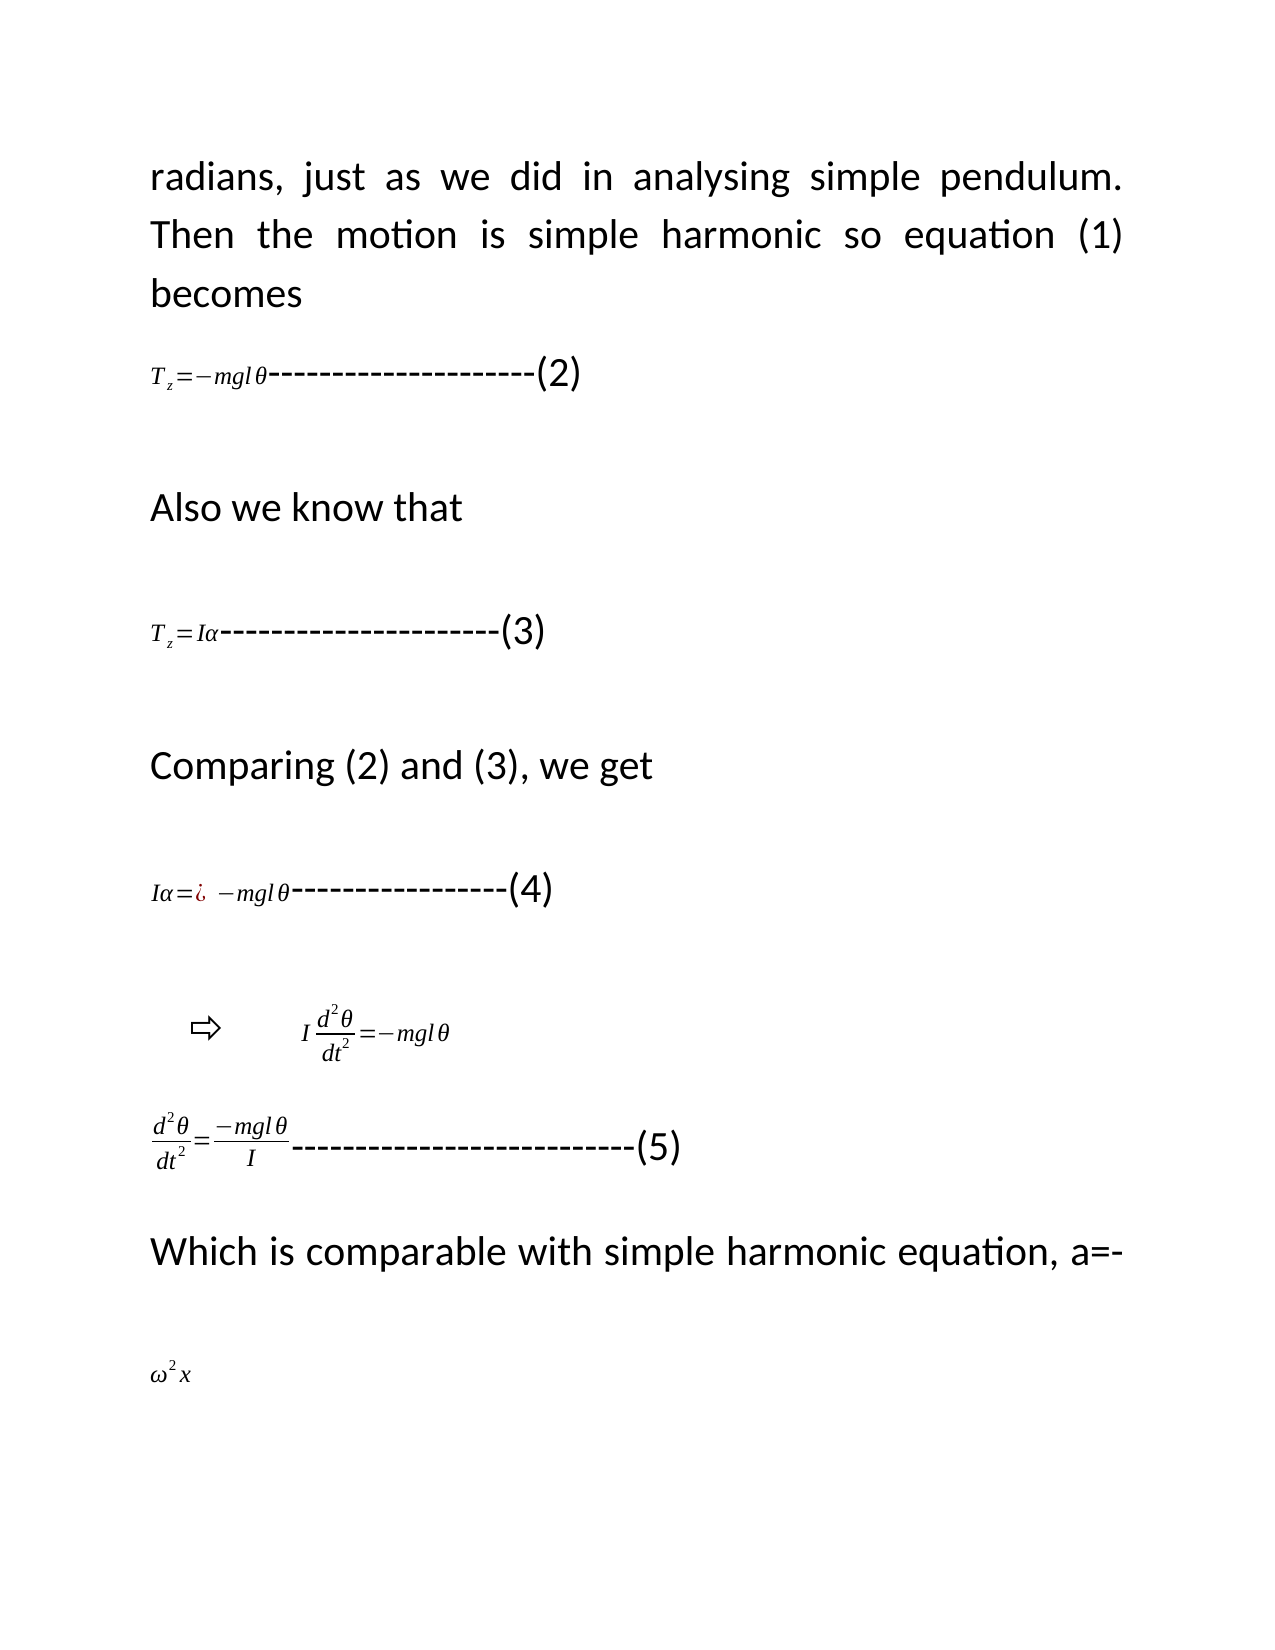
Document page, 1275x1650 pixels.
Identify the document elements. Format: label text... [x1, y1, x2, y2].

text Which is comparable with simple harmonic equation, a=- [150, 1225, 1125, 1403]
text ----------------------(3) [150, 604, 1125, 667]
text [150, 150, 1125, 318]
text -----------------(4) [150, 862, 1125, 925]
text Comparing (2) and (3), we get [150, 739, 1125, 790]
text ---------------------------(5) [150, 1108, 1125, 1174]
text ---------------------(2) [150, 346, 1125, 410]
text Also we know that [150, 481, 1125, 532]
